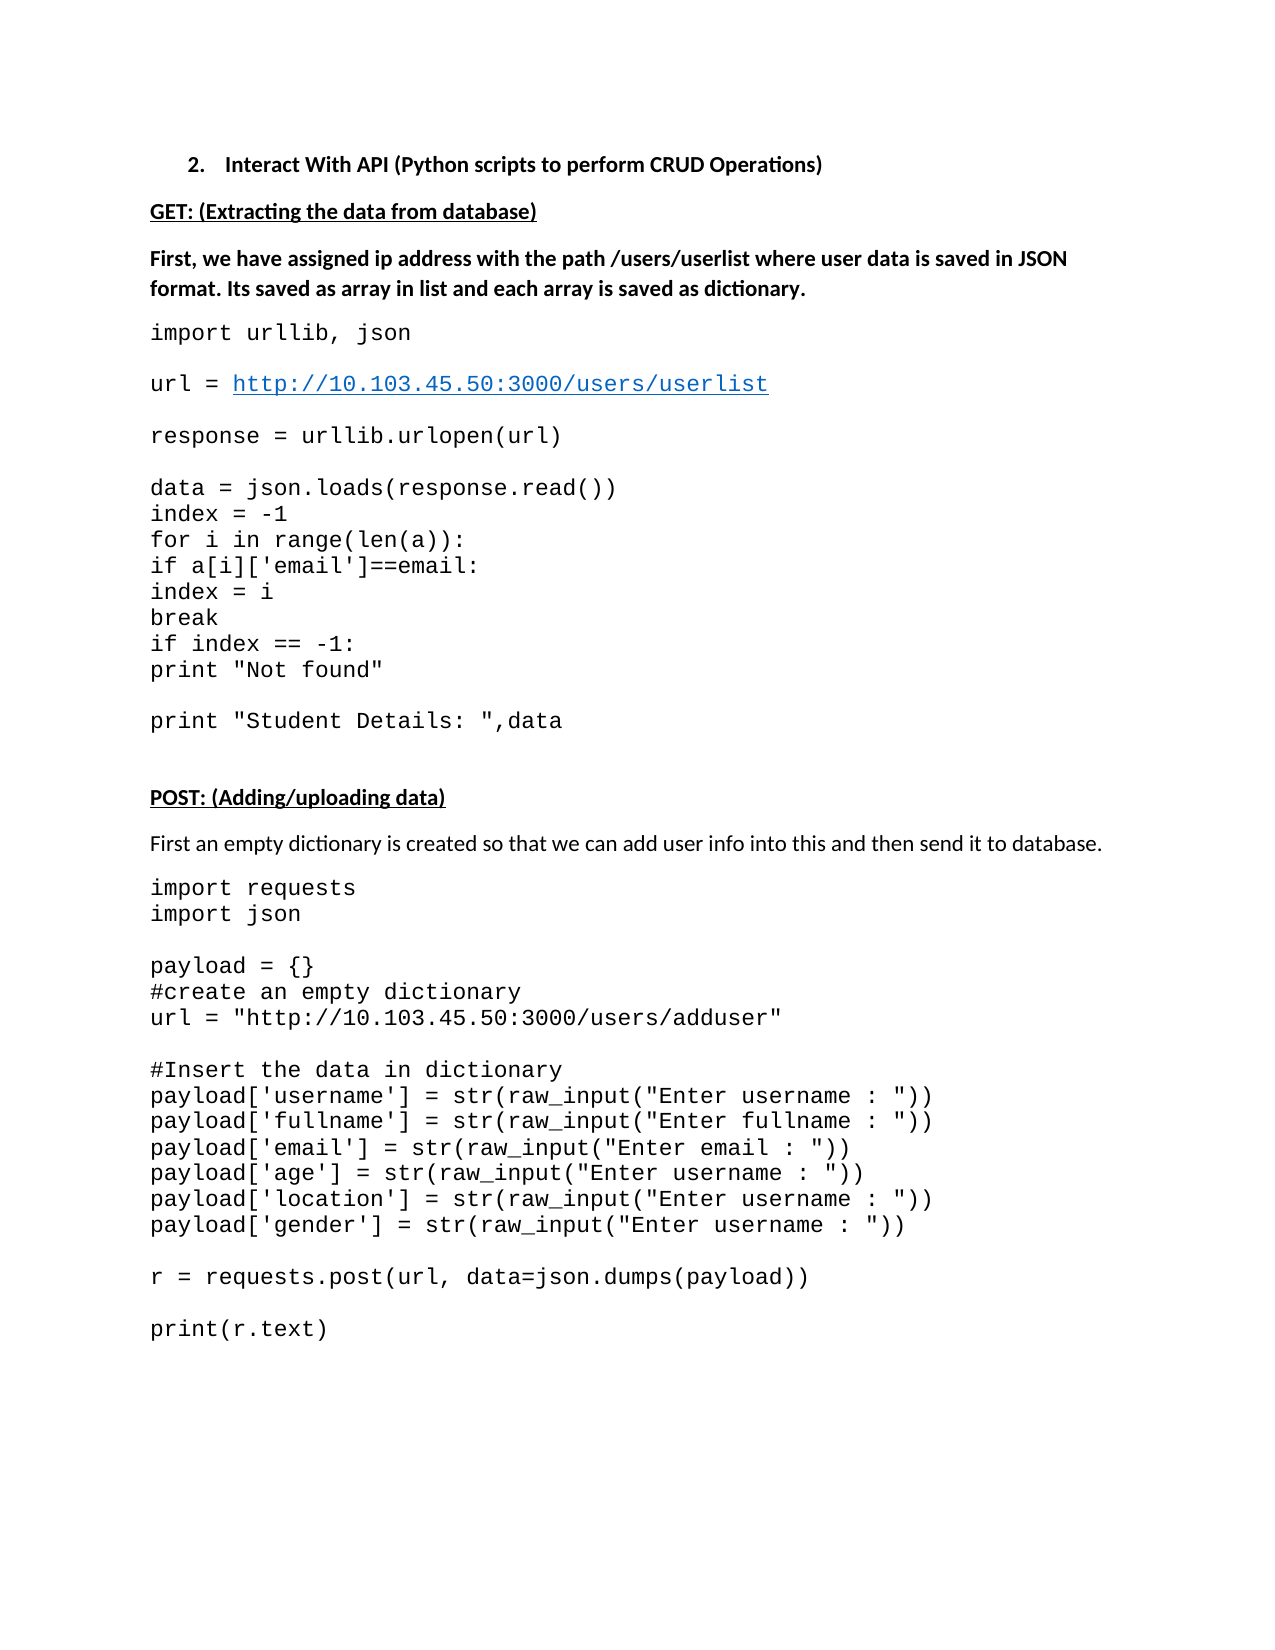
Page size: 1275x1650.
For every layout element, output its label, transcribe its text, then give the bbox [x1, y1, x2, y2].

text url = "http://10.103.45.50:3000/users/adduser" [150, 1006, 1125, 1032]
text url = http://10.103.45.50:3000/users/userlist [150, 373, 1125, 399]
text payload = {} [150, 954, 1125, 980]
text for i in range(len(a)): [150, 528, 1125, 554]
text payload['age'] = str(raw_input("Enter username : ")) [150, 1162, 1125, 1188]
text break [150, 606, 1125, 632]
text First an empty dictionary is created so that we can add user info into this and then send it to database. [150, 829, 1125, 858]
text print(r.text) [150, 1317, 1125, 1343]
text payload['location'] = str(raw_input("Enter username : ")) [150, 1188, 1125, 1214]
text payload['fullname'] = str(raw_input("Enter fullname : ")) [150, 1110, 1125, 1136]
text First, we have assigned ip address with the path /users/userlist where user data is saved in JSON format. Its saved as array in list and each array is saved as dictionary. [150, 244, 1125, 302]
text response = urllib.urlopen(url) [150, 424, 1125, 451]
text POST: (Adding/uploading data) [150, 783, 1125, 811]
text #create an empty dictionary [150, 980, 1125, 1006]
text import requests [150, 876, 1125, 902]
text if index == -1: [150, 632, 1125, 658]
text payload['email'] = str(raw_input("Enter email : ")) [150, 1136, 1125, 1162]
text print "Not found" [150, 658, 1125, 684]
text print "Student Details: ",data [150, 710, 1125, 736]
text index = -1 [150, 502, 1125, 528]
text data = json.loads(response.read()) [150, 476, 1125, 502]
text #Insert the data in dictionary [150, 1058, 1125, 1084]
text r = requests.post(url, data=json.dumps(payload)) [150, 1266, 1125, 1291]
text index = i [150, 580, 1125, 606]
list Interact With API (Python scripts to perform CRUD Operations) [187, 150, 1125, 178]
text import urllib, json [150, 321, 1125, 347]
text if a[i]['email']==email: [150, 554, 1125, 580]
text payload['gender'] = str(raw_input("Enter username : ")) [150, 1214, 1125, 1239]
text payload['username'] = str(raw_input("Enter username : ")) [150, 1084, 1125, 1110]
text GET: (Extracting the data from database) [150, 197, 1125, 225]
text import json [150, 902, 1125, 928]
